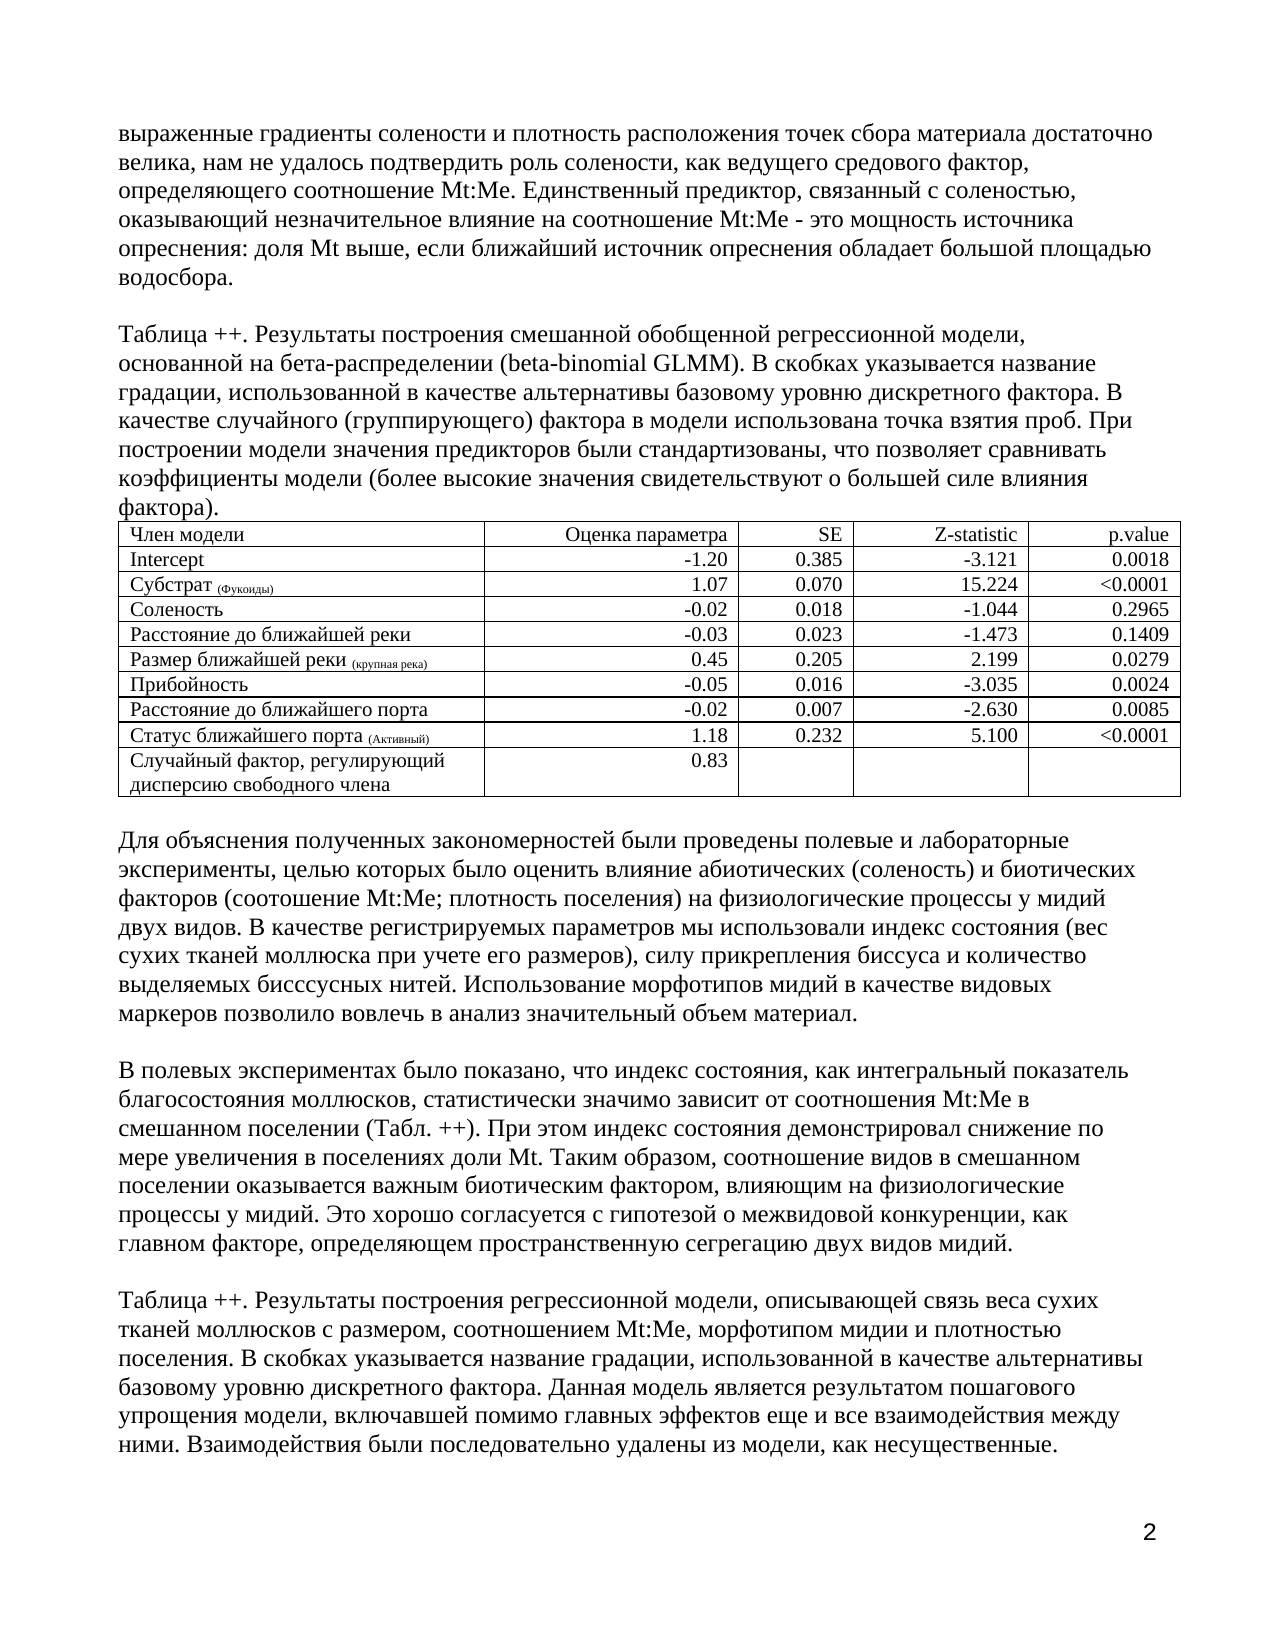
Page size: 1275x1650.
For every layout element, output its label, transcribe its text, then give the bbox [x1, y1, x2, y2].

table_cell 5.100 [854, 723, 1028, 747]
table_header Член модели [119, 522, 484, 546]
table_cell -0.03 [485, 622, 738, 646]
table_cell [1029, 748, 1180, 796]
table_cell Intercept [119, 547, 484, 571]
table_cell 0.2965 [1029, 597, 1180, 621]
table_cell 0.45 [485, 647, 738, 671]
table_cell -3.035 [854, 672, 1028, 696]
table_cell Соленость [119, 597, 484, 621]
table_cell 0.1409 [1029, 622, 1180, 646]
table_cell 0.0279 [1029, 647, 1180, 671]
table_cell Прибойность [119, 672, 484, 696]
text Таблица ++. Результаты построения регрессионной модели, описывающей связь веса сухих тканей моллюсков с размером, cоотношением Mt:Me, морфотипом мидии и плотностью поселения. В скобках указывается название градации, использованной в качестве альтернативы базовому уровню дискретного фактора. Данная модель является результатом пошагового упрощения модели, включавшей помимо главных эффектов еще и все взаимодействия между ними. Взаимодействия были последовательно удалены из модели, как несущественные. [118, 1286, 1157, 1458]
table_cell Расстояние до ближайшего порта [119, 698, 484, 721]
table_cell 15.224 [854, 572, 1028, 596]
table_header Оценка параметра [485, 522, 738, 546]
table_cell 0.018 [739, 597, 853, 621]
table_cell 0.0018 [1029, 547, 1180, 571]
table_cell 0.0024 [1029, 672, 1180, 696]
table_cell -2.630 [854, 698, 1028, 721]
table_header p.value [1029, 522, 1180, 546]
table_cell <0.0001 [1029, 723, 1180, 747]
text В полевых экспериментах было показано, что индекс соcтояния, как интегральный показатель благосостояния моллюсков, статистически значимо зависит от соотношения Mt:Me в смешанном поселении (Табл. ++). При этом индекс состояния демонстрировал снижение по мере увеличения в поселениях доли Mt. Таким образом, соотношение видов в смешанном поселении оказывается важным биотическим фактором, влияющим на физиологические процессы у мидий. Это хорошо согласуется с гипотезой о межвидовой конкуренции, как главном факторе, определяющем пространственную сегрегацию двух видов мидий. [118, 1056, 1157, 1257]
table_cell 0.007 [739, 698, 853, 721]
table_cell -1.044 [854, 597, 1028, 621]
table_cell 0.385 [739, 547, 853, 571]
table_cell 0.016 [739, 672, 853, 696]
table_header SE [739, 522, 853, 546]
table_cell 0.205 [739, 647, 853, 671]
table_cell [854, 748, 1028, 796]
table_cell Статус ближайшего порта (Активный) [119, 723, 484, 747]
table_cell Расстояние до ближайшей реки [119, 622, 484, 646]
table_cell <0.0001 [1029, 572, 1180, 596]
table_cell -0.02 [485, 597, 738, 621]
table_cell 0.0085 [1029, 698, 1180, 721]
table_cell -1.20 [485, 547, 738, 571]
table_cell 0.83 [485, 748, 738, 796]
table_cell 0.070 [739, 572, 853, 596]
table_cell 1.18 [485, 723, 738, 747]
table_cell 2.199 [854, 647, 1028, 671]
table_cell 1.07 [485, 572, 738, 596]
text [118, 118, 1157, 291]
text Таблица ++. Результаты построения смешанной обобщенной регрессионной модели, основанной на бета-распределении (beta-binomial GLMM). В скобках указывается название градации, использованной в качестве альтернативы базовому уровню дискретного фактора. В качестве случайного (группирующего) фактора в модели использована точка взятия проб. При построении модели значения предикторов были стандартизованы, что позволяет сравнивать коэффициенты модели (более высокие значения свидетельствуют о большей силе влияния фактора). [118, 319, 1157, 521]
table_cell -0.02 [485, 698, 738, 721]
table_cell 0.023 [739, 622, 853, 646]
text Для объяснения полученных закономерностей были проведены полевые и лабораторные эксперименты, целью которых было оценить влияние абиотических (соленость) и биотических факторов (соотошение Mt:Me; плотность поселения) на физиологические процессы у мидий двух видов. В качестве регистрируемых параметров мы использовали индекс состояния (вес сухих тканей моллюска при учете его размеров), силу прикрепления биссуса и количество выделяемых бисссусных нитей. Использование морфотипов мидий в качестве видовых маркеров позволило вовлечь в анализ значительный объем материал. [118, 826, 1157, 1027]
table_cell Случайный фактор, регулирующий дисперсию свободного члена [119, 748, 484, 796]
table_header Z-statistic [854, 522, 1028, 546]
table_cell -3.121 [854, 547, 1028, 571]
table_cell Размер ближайшей реки (крупная река) [119, 647, 484, 671]
table_cell 0.232 [739, 723, 853, 747]
table_cell [739, 748, 853, 796]
table_cell -1.473 [854, 622, 1028, 646]
table_cell -0.05 [485, 672, 738, 696]
table_cell Субстрат (Фукоиды) [119, 572, 484, 596]
